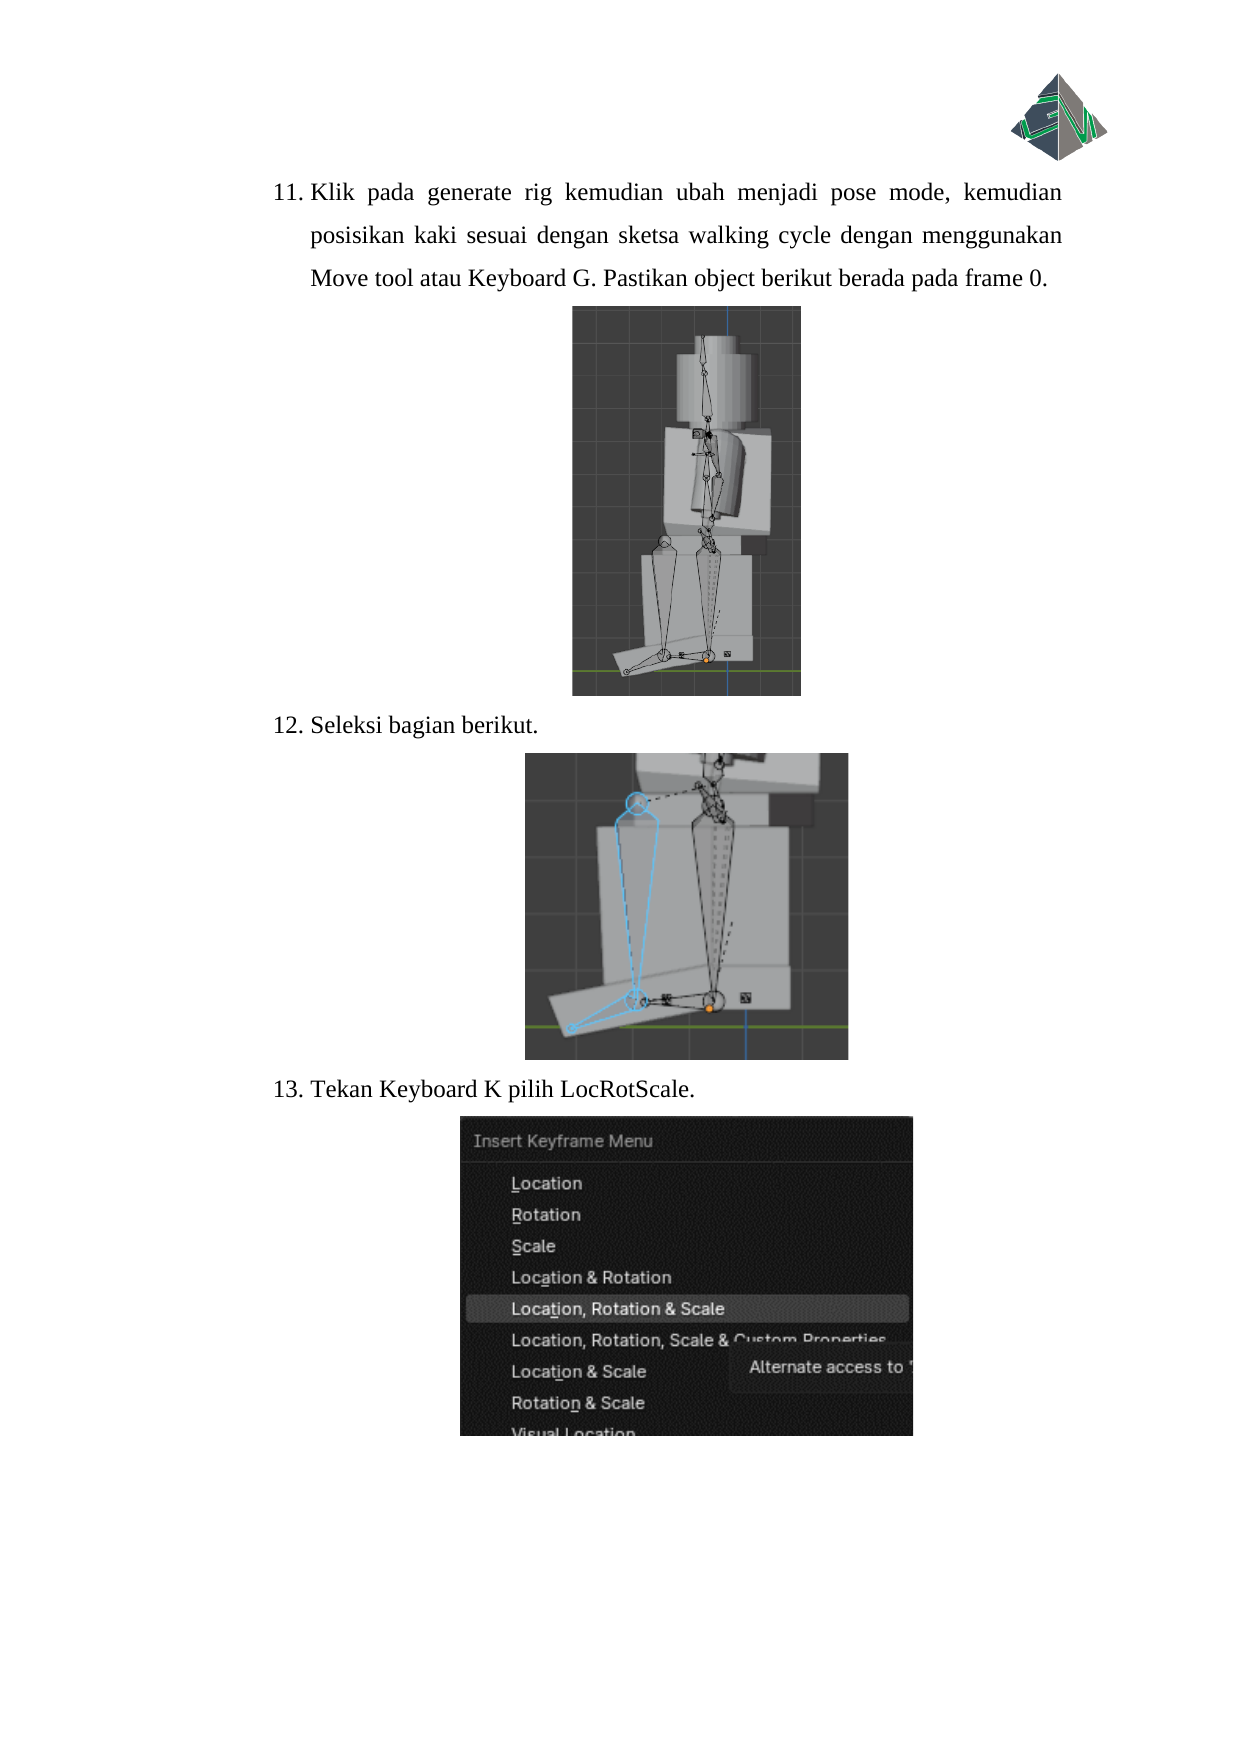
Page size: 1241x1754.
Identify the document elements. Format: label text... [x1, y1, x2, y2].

picture [460, 1116, 914, 1436]
picture [1010, 73, 1108, 161]
list Tekan Keyboard K pilih LocRotScale. [273, 1074, 1063, 1102]
picture [525, 753, 849, 1060]
list Seleksi bagian berikut. [273, 710, 1063, 739]
picture [572, 306, 801, 696]
list Klik pada generate rig kemudian ubah menjadi pose mode, kemudian posisikan kaki sesuai dengan sketsa walking cycle dengan menggunakan Move tool atau Keyboard G. Pastikan object berikut berada pada frame 0. [273, 177, 1063, 292]
